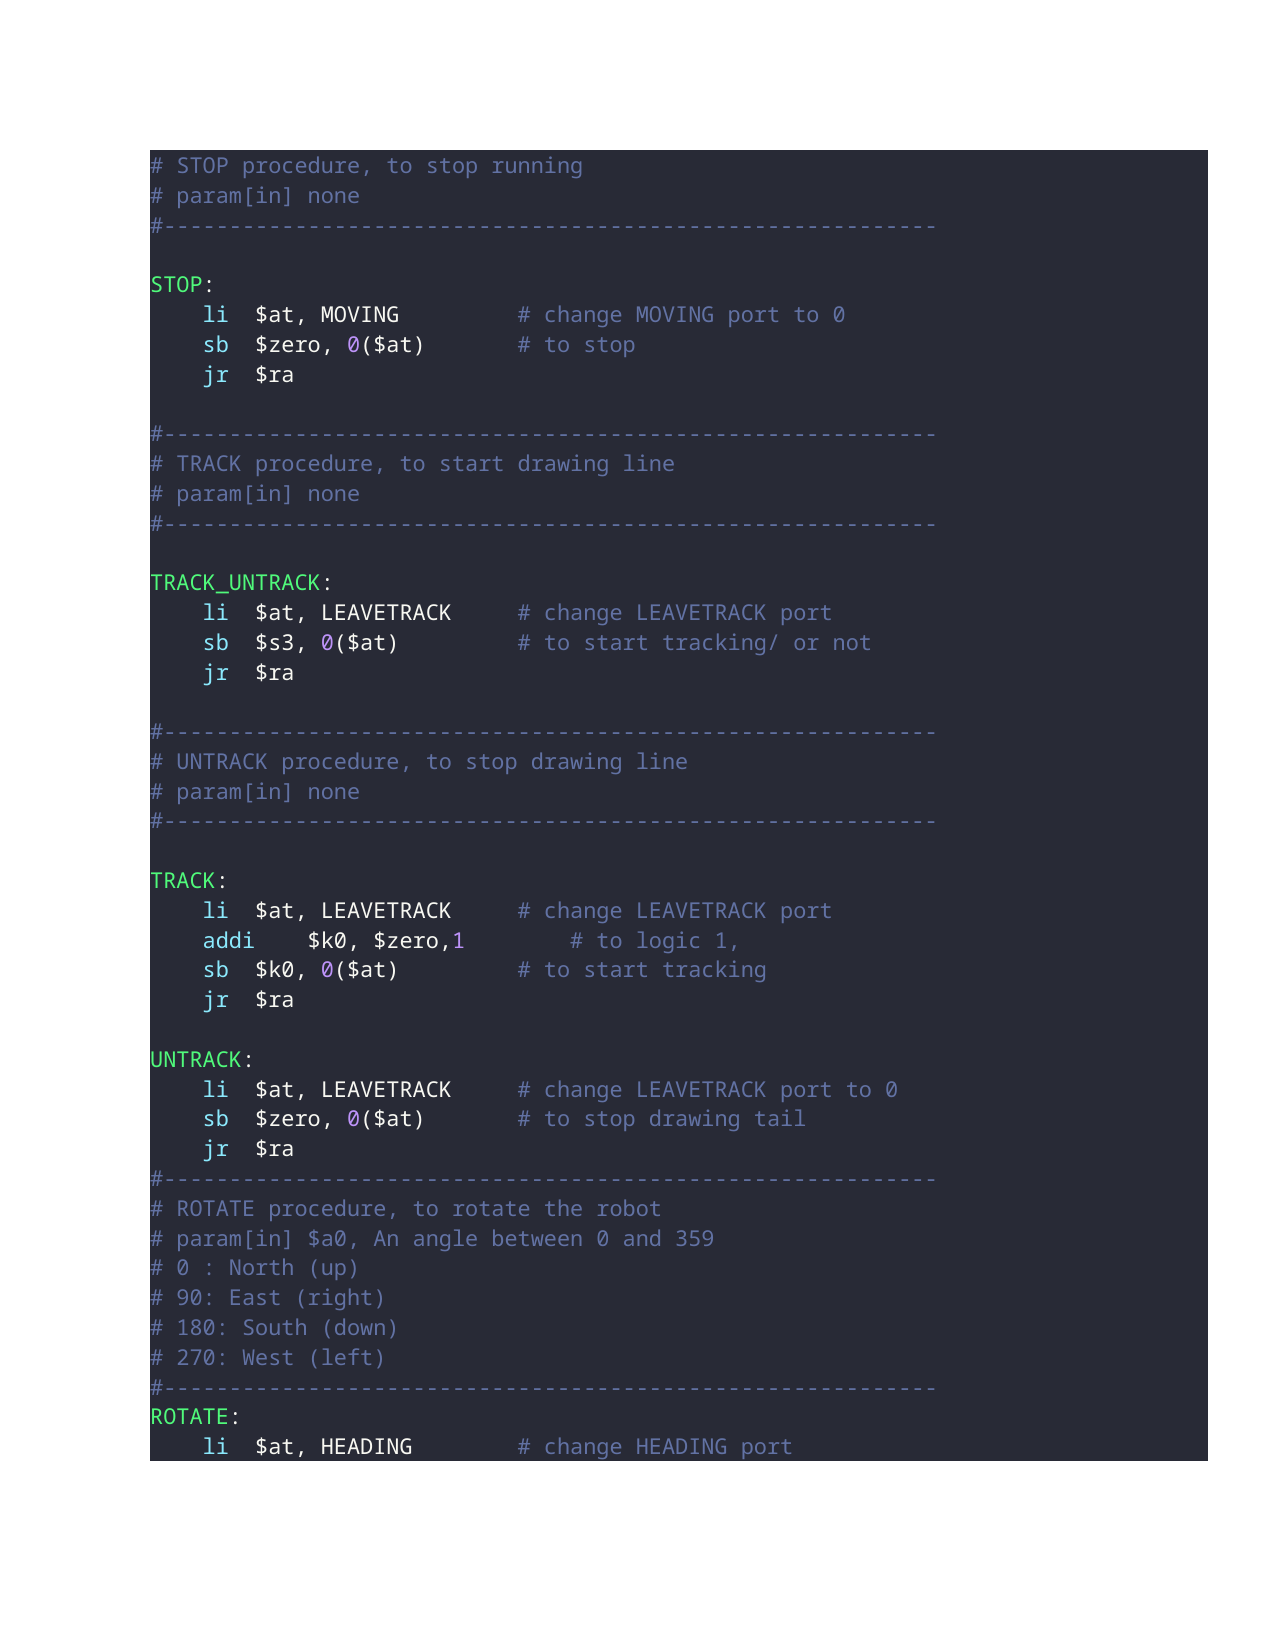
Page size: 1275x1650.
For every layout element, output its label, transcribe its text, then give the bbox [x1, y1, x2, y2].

text li $at, LEAVETRACK # change LEAVETRACK port [150, 895, 1208, 924]
text # 270: West (left) [150, 1342, 1208, 1371]
text addi $k0, $zero,1 # to logic 1, [150, 924, 1208, 954]
text #----------------------------------------------------------- [150, 1371, 1208, 1401]
text # param[in] none [150, 776, 1208, 805]
text TRACK_UNTRACK: [150, 567, 1208, 597]
text li $at, MOVING # change MOVING port to 0 [150, 299, 1208, 329]
text jr $ra [150, 984, 1208, 1014]
text ROTATE: [150, 1401, 1208, 1431]
text # TRACK procedure, to start drawing line [150, 448, 1208, 478]
text #----------------------------------------------------------- [150, 716, 1208, 746]
text # 180: South (down) [150, 1312, 1208, 1342]
text li $at, HEADING # change HEADING port [150, 1431, 1208, 1461]
text #----------------------------------------------------------- [150, 1163, 1208, 1193]
text #----------------------------------------------------------- [150, 418, 1208, 448]
text # 0 : North (up) [150, 1252, 1208, 1282]
text sb $k0, 0($at) # to start tracking [150, 954, 1208, 984]
text # param[in] none [150, 478, 1208, 507]
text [150, 209, 1208, 239]
text li $at, LEAVETRACK # change LEAVETRACK port to 0 [150, 1073, 1208, 1103]
text # param[in] $a0, An angle between 0 and 359 [150, 1222, 1208, 1252]
text #----------------------------------------------------------- [150, 507, 1208, 537]
text li $at, LEAVETRACK # change LEAVETRACK port [150, 597, 1208, 627]
text jr $ra [150, 656, 1208, 686]
text TRACK: [150, 865, 1208, 895]
text sb $s3, 0($at) # to start tracking/ or not [150, 627, 1208, 656]
text STOP: [150, 269, 1208, 299]
text # param[in] none [150, 180, 1208, 209]
text sb $zero, 0($at) # to stop [150, 329, 1208, 358]
text #----------------------------------------------------------- [150, 805, 1208, 835]
text # 90: East (right) [150, 1282, 1208, 1312]
text # ROTATE procedure, to rotate the robot [150, 1193, 1208, 1222]
text UNTRACK: [150, 1044, 1208, 1073]
text # UNTRACK procedure, to stop drawing line [150, 746, 1208, 776]
text jr $ra [150, 1133, 1208, 1163]
text sb $zero, 0($at) # to stop drawing tail [150, 1103, 1208, 1133]
text jr $ra [150, 358, 1208, 388]
text # STOP procedure, to stop running [150, 150, 1208, 180]
